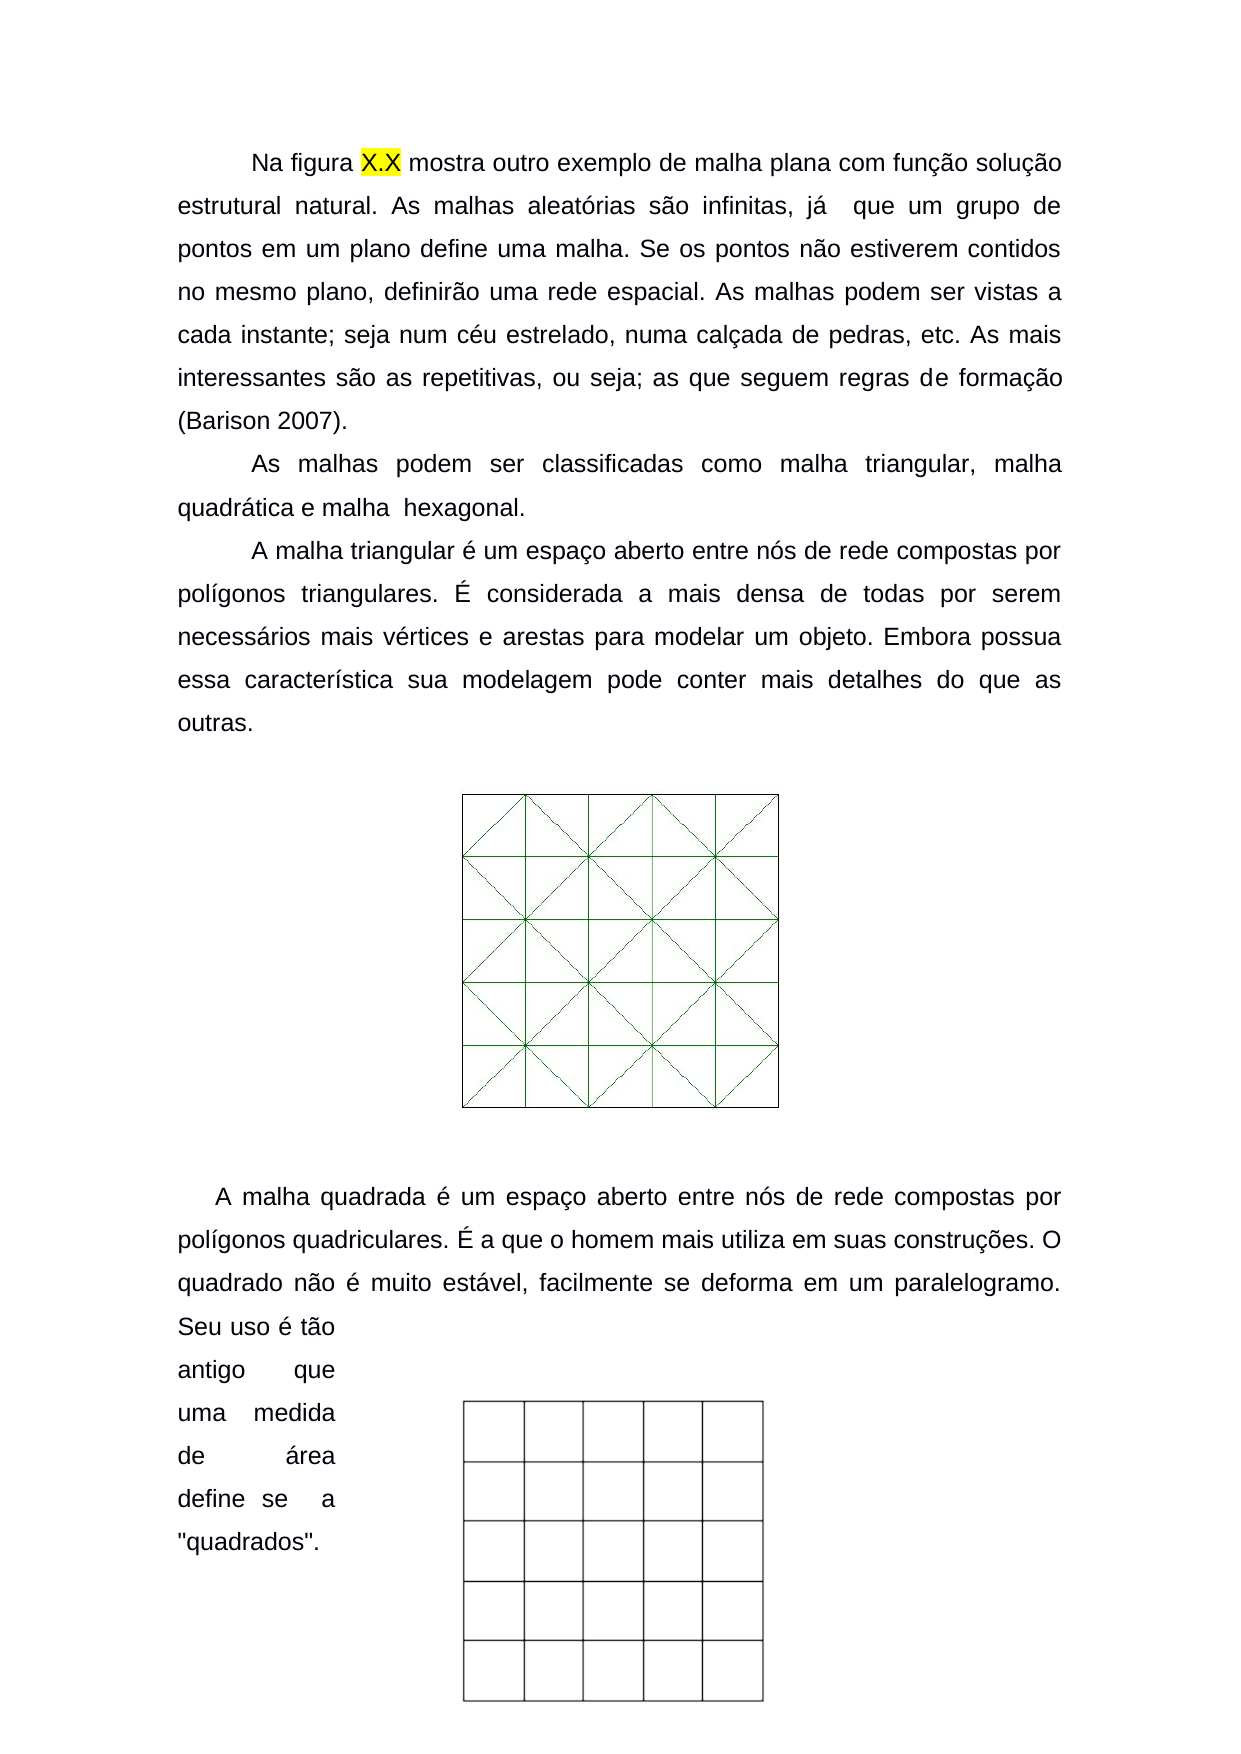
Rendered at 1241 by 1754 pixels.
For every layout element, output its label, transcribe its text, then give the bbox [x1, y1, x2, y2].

picture [335, 1334, 905, 1754]
text Na figura X.X mostra outro exemplo de malha plana com função solução estrutural natural. As malhas aleatórias são infinitas, já que um grupo de pontos em um plano define uma malha. Se os pontos não estiverem contidos no mesmo plano, definirão uma rede espacial. As malhas podem ser vistas a cada instante; seja num céu estrelado, numa calçada de pedras, etc. As mais interessantes são as repetitivas, ou seja; as que seguem regras de formação (Barison 2007). [177, 148, 1063, 435]
picture [459, 787, 781, 1114]
text A malha triangular é um espaço aberto entre nós de rede compostas por polígonos triangulares. É considerada a mais densa de todas por serem necessários mais vértices e arestas para modelar um objeto. Embora possua essa característica sua modelagem pode conter mais detalhes do que as outras. [177, 536, 1063, 737]
text As malhas podem ser classificadas como malha triangular, malha quadrática e malha hexagonal. [177, 449, 1063, 521]
text A malha quadrada é um espaço aberto entre nós de rede compostas por polígonos quadriculares. É a que o homem mais utiliza em suas construções. O quadrado não é muito estável, facilmente se deforma em um paralelogramo. Seu uso é tão antigo que uma medida de área define se a "quadrados". [177, 1182, 1063, 1556]
